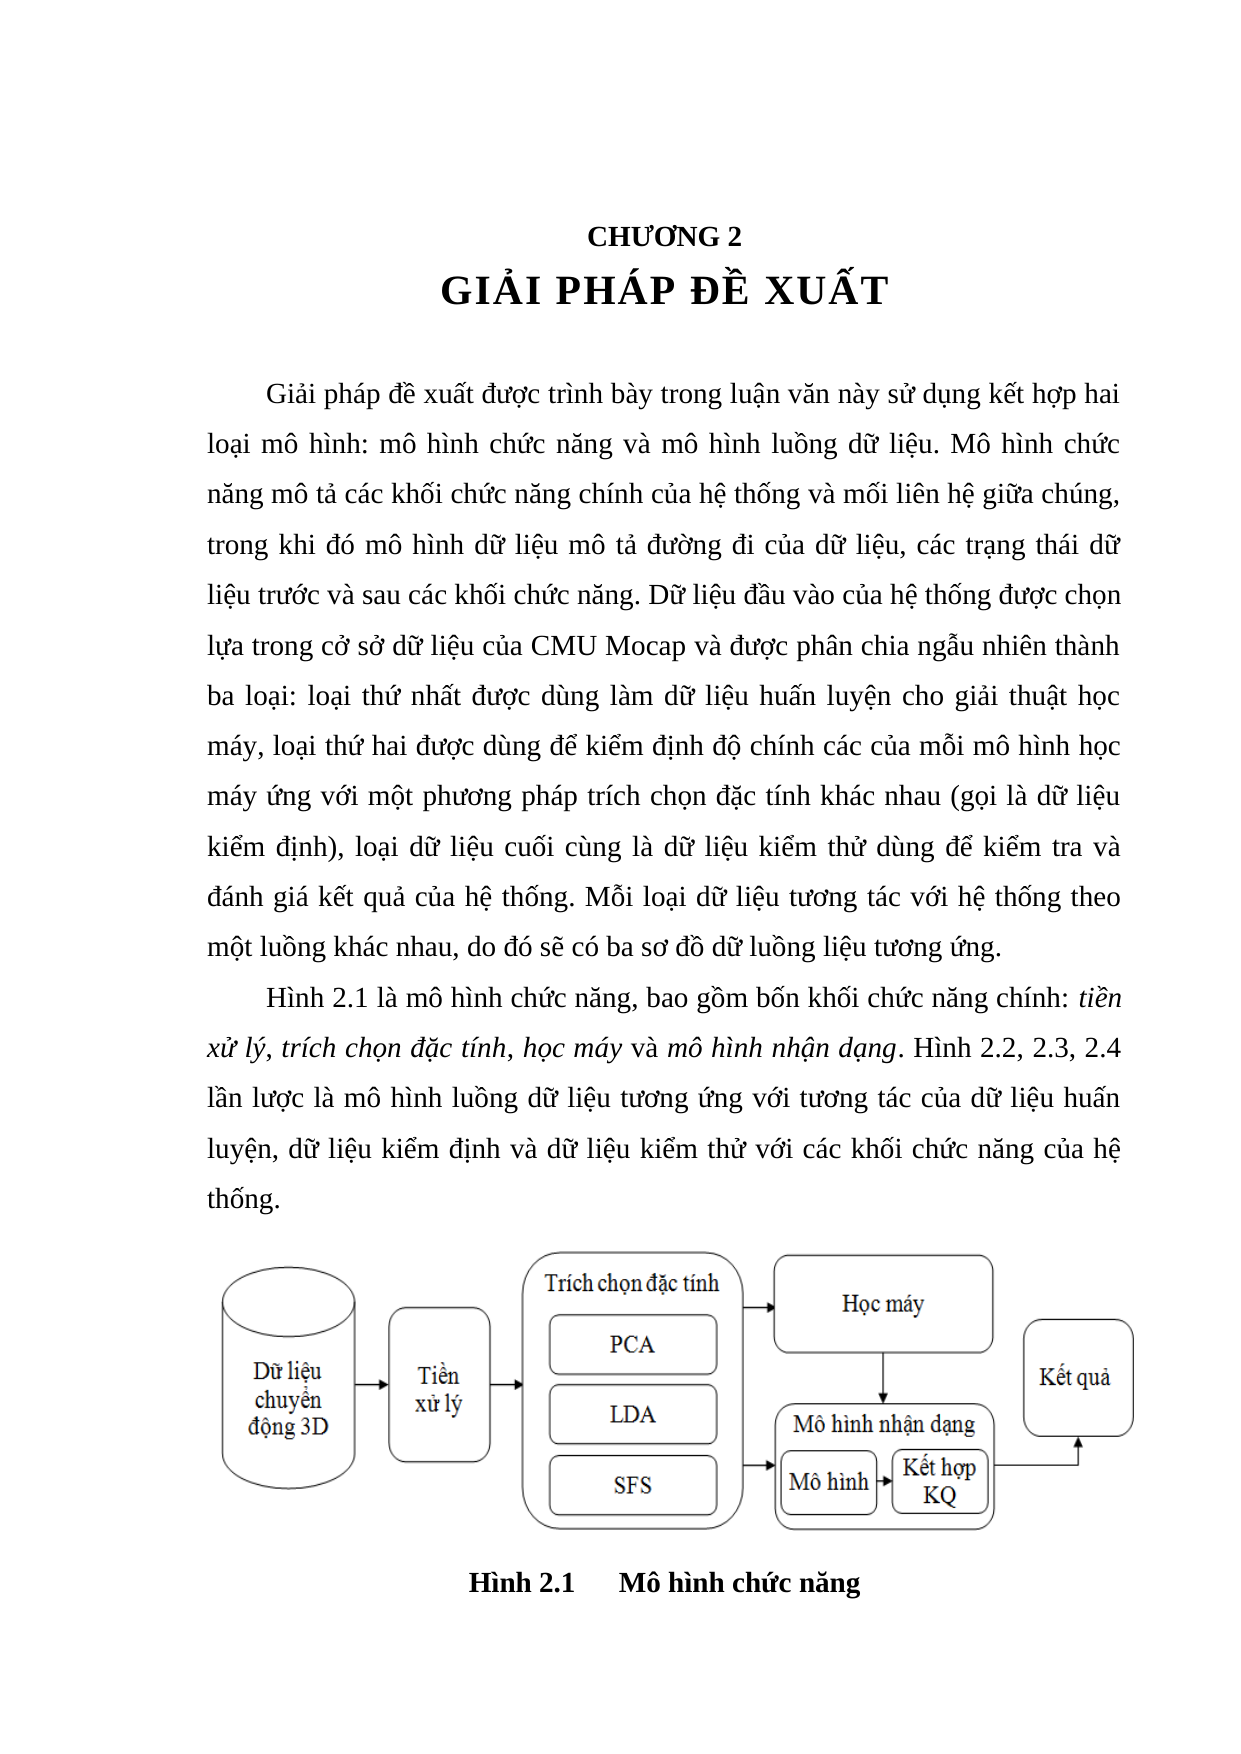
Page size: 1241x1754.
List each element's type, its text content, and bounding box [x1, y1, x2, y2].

text Hình 2.1 là mô hình chức năng, bao gồm bốn khối chức năng chính: tiền xử lý, trích chọn đặc tính, học máy và mô hình nhận dạng. Hình 2.2, 2.3, 2.4 lần lược là mô hình luồng dữ liệu tương ứng với tương tác của dữ liệu huấn luyện, dữ liệu kiểm định và dữ liệu kiểm thử với các khối chức năng của hệ thống. [207, 980, 1122, 1214]
subtitle GIẢI PHÁP ĐỀ XUẤT [207, 265, 1122, 313]
text CHƯƠNG 2 [207, 219, 1122, 253]
picture [206, 1231, 1147, 1549]
text Mô hình chức năng [207, 1565, 1122, 1599]
text Giải pháp đề xuất được trình bày trong luận văn này sử dụng kết hợp hai loại mô hình: mô hình chức năng và mô hình luồng dữ liệu. Mô hình chức năng mô tả các khối chức năng chính của hệ thống và mối liên hệ giữa chúng, trong khi đó mô hình dữ liệu mô tả đường đi của dữ liệu, các trạng thái dữ liệu trước và sau các khối chức năng. Dữ liệu đầu vào của hệ thống được chọn lựa trong cở sở dữ liệu của CMU Mocap và được phân chia ngẫu nhiên thành ba loại: loại thứ nhất được dùng làm dữ liệu huấn luyện cho giải thuật học máy, loại thứ hai được dùng để kiểm định độ chính các của mỗi mô hình học máy ứng với một phương pháp trích chọn đặc tính khác nhau (gọi là dữ liệu kiểm định), loại dữ liệu cuối cùng là dữ liệu kiểm thử dùng để kiểm tra và đánh giá kết quả của hệ thống. Mỗi loại dữ liệu tương tác với hệ thống theo một luồng khác nhau, do đó sẽ có ba sơ đồ dữ luồng liệu tương ứng. [207, 376, 1122, 963]
